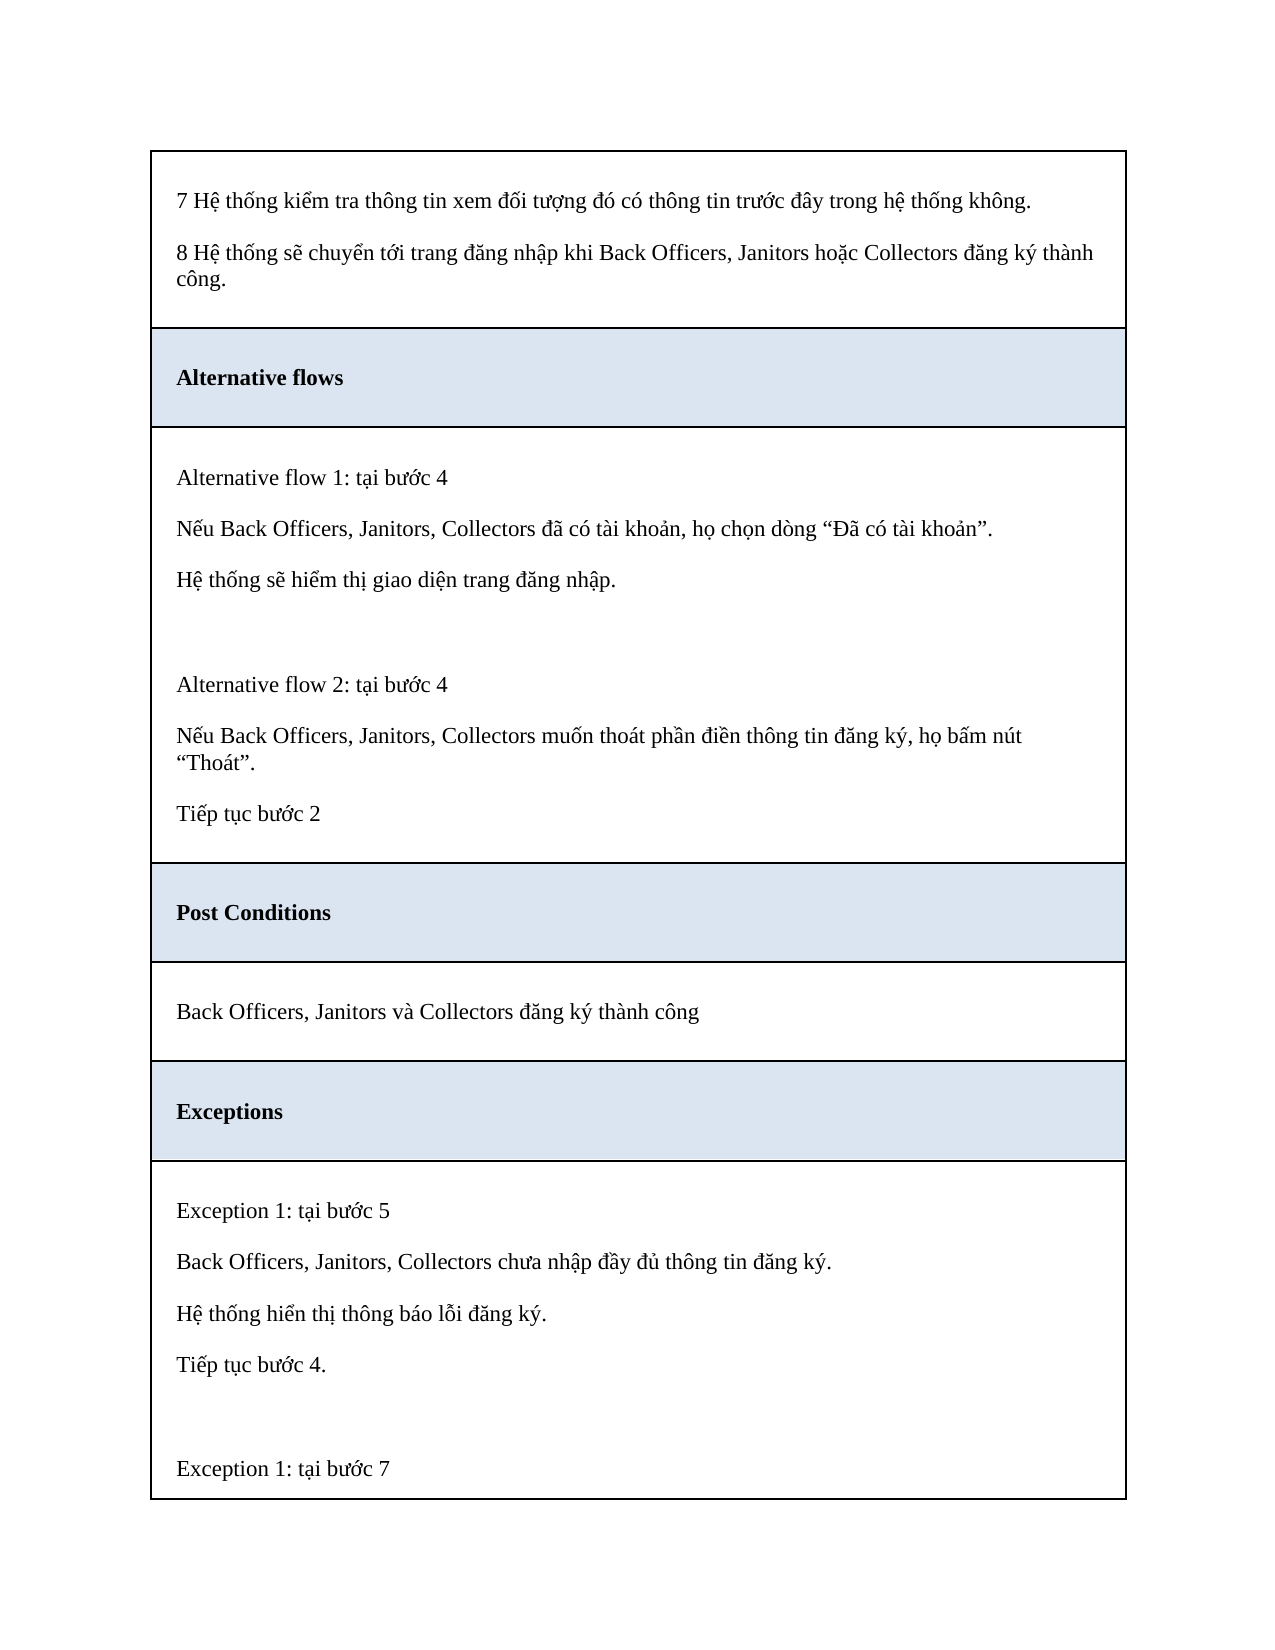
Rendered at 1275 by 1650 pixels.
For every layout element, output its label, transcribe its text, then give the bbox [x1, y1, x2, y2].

table_cell Post Conditions [152, 864, 1125, 961]
table_cell Alternative flow 1: tại bước 4 Nếu Back Officers, Janitors, Collectors đã có tài khoản, họ chọn dòng “Đã có tài khoản”. Hệ thống sẽ hiểm thị giao diện trang đăng nhập. Alternative flow 2: tại bước 4 Nếu Back Officers, Janitors, Collectors muốn thoát phần điền thông tin đăng ký, họ bấm nút “Thoát”. Tiếp tục bước 2 [152, 428, 1125, 862]
table_cell Exceptions [152, 1062, 1125, 1159]
table_cell Back Officers, Janitors và Collectors đăng ký thành công [152, 963, 1125, 1060]
table_cell Alternative flows [152, 329, 1125, 426]
